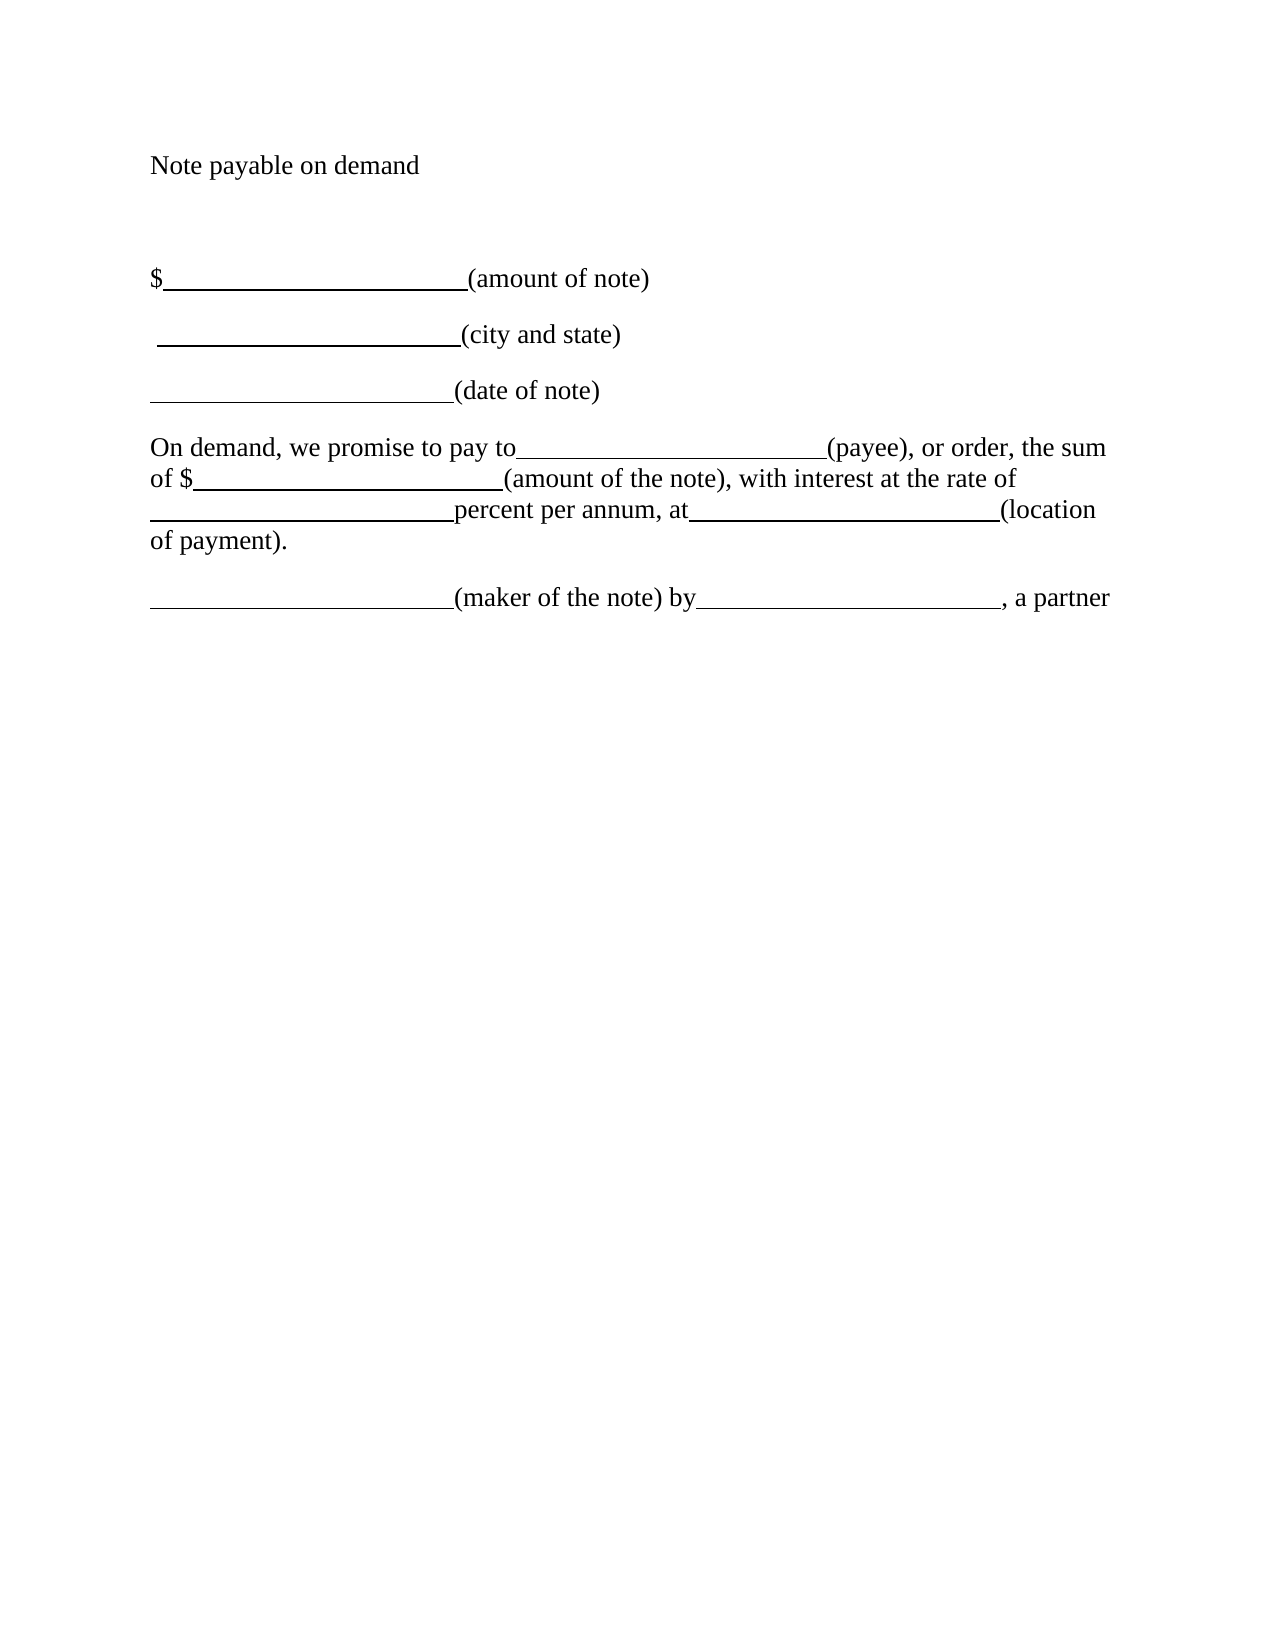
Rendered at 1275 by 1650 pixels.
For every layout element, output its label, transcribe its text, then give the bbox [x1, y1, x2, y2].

text (date of note) [150, 374, 1121, 406]
text (city and state) [157, 318, 1121, 349]
text $ (amount of note) [150, 262, 1121, 293]
text Note payable on demand [150, 149, 1121, 181]
text (maker of the note) by , a partner [150, 581, 1121, 612]
text percent per annum, at (location of payment). [150, 493, 1097, 556]
text On demand, we promise to pay to (payee), or order, the sum of $ (amount of the note), with interest at the rate of [150, 431, 1107, 493]
